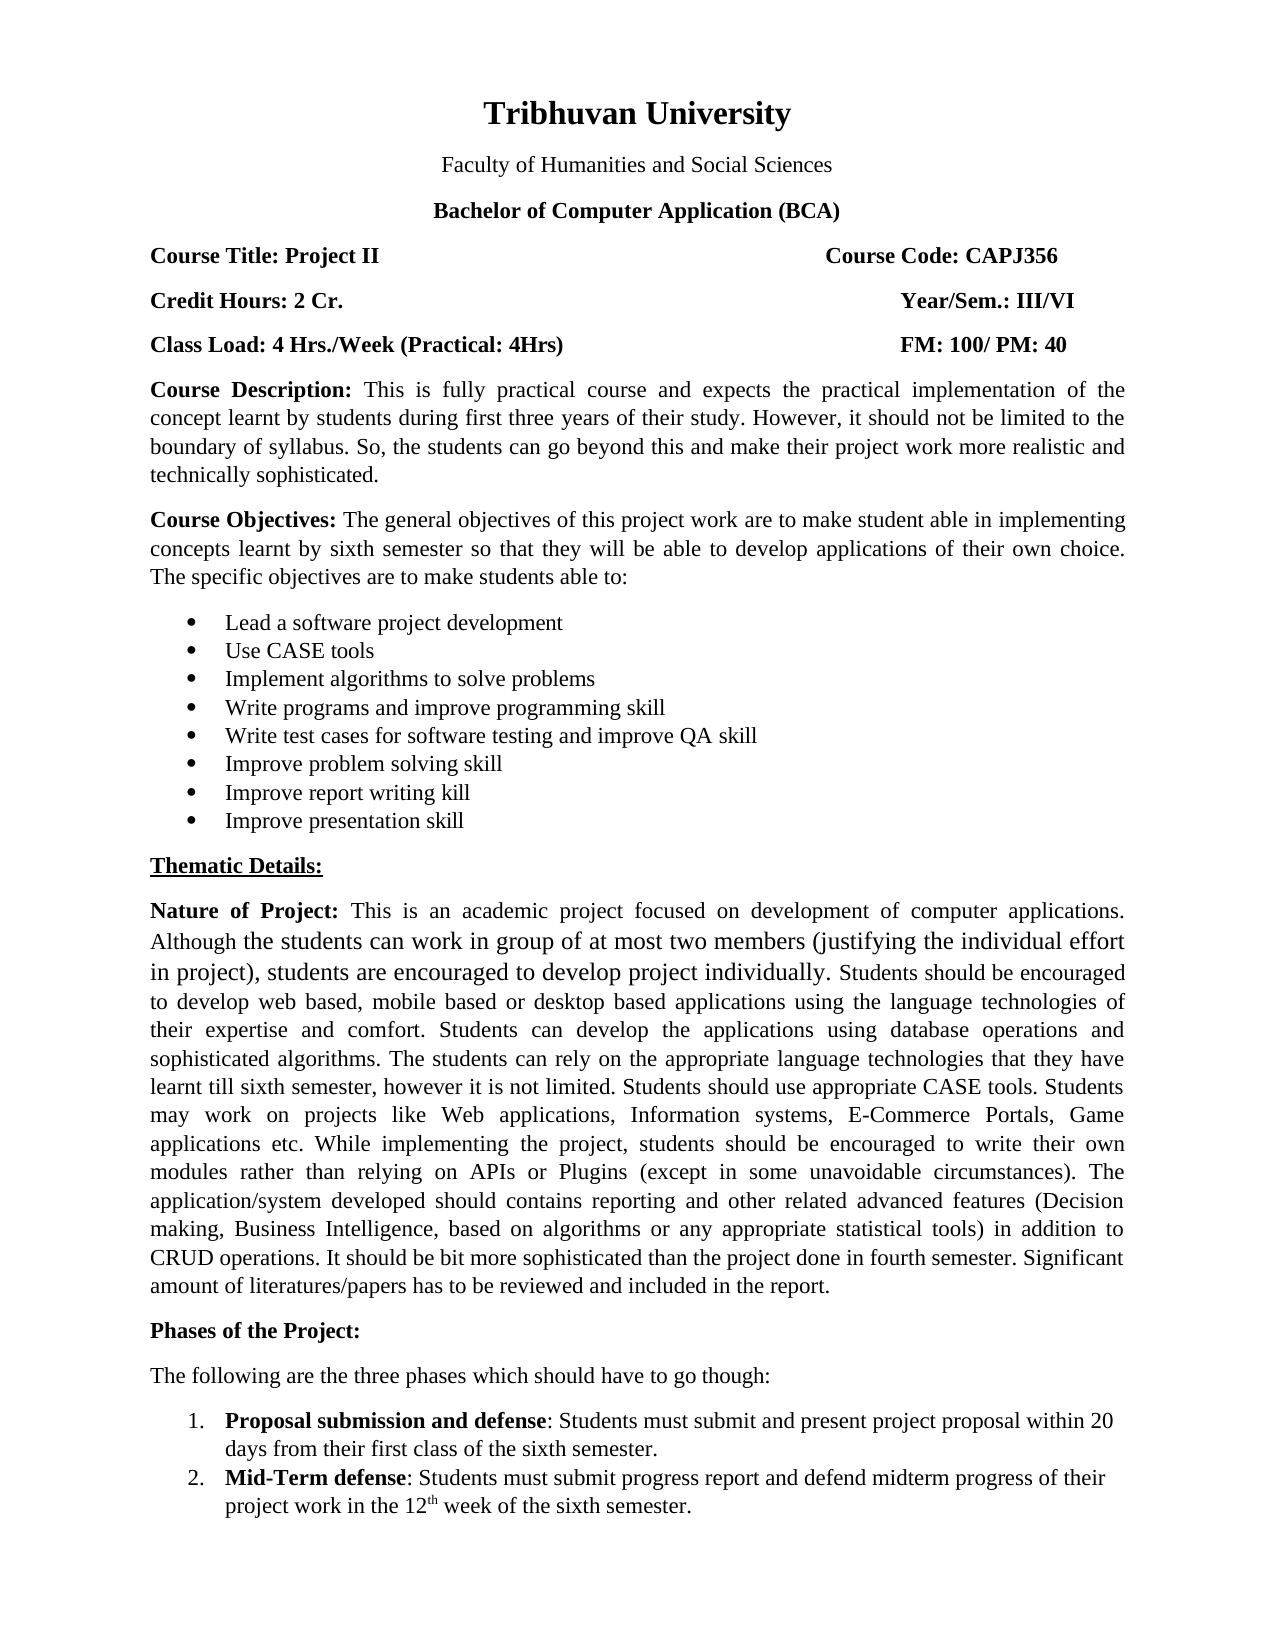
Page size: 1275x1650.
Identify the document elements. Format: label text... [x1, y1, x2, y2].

list Improve presentation skill [187, 807, 1162, 833]
text Tribhuvan University [150, 94, 1125, 132]
text Course Title: Project II Course Code: CAPJ356 Credit Hours: 2 Cr. Year/Sem.: III/VI [150, 242, 1075, 313]
subtitle Phases of the Project: [150, 1317, 1162, 1344]
list Mid-Term defense: Students must submit progress report and defend midterm progress of their project work in the 12th week of the sixth semester. [187, 1464, 1125, 1519]
text Faculty of Humanities and Social Sciences [441, 151, 1162, 177]
text Class Load: 4 Hrs./Week (Practical: 4Hrs) FM: 100/ PM: 40 [150, 332, 1162, 358]
list Lead a software project development [187, 609, 1162, 635]
list Use CASE tools [187, 637, 1162, 663]
list Proposal submission and defense: Students must submit and present project proposal within 20 days from their first class of the sixth semester. [187, 1407, 1125, 1462]
list Write test cases for software testing and improve QA skill [187, 722, 1162, 748]
text Bachelor of Computer Application (BCA) [433, 197, 1162, 223]
list Improve report writing kill [187, 779, 1162, 805]
list Implement algorithms to solve problems [187, 665, 1162, 691]
list Improve problem solving skill [187, 750, 1162, 777]
text Nature of Project: This is an academic project focused on development of computer applications. Although the students can work in group of at most two members (justifying the individual effort in project), students are encouraged to develop project individually. Students should be encouraged to develop web based, mobile based or desktop based applications using the language technologies of their expertise and comfort. Students can develop the applications using database operations and sophisticated algorithms. The students can rely on the appropriate language technologies that they have learnt till sixth semester, however it is not limited. Students should use appropriate CASE tools. Students may work on projects like Web applications, Information systems, E-Commerce Portals, Game applications etc. While implementing the project, students should be encouraged to write their own modules rather than relying on APIs or Plugins (except in some unavoidable circumstances). The application/system developed should contains reporting and other related advanced features (Decision making, Business Intelligence, based on algorithms or any appropriate statistical tools) in addition to CRUD operations. It should be bit more sophisticated than the project done in fourth semester. Significant amount of literatures/papers has to be reviewed and included in the report. [150, 897, 1126, 1298]
text The following are the three phases which should have to go though: [150, 1362, 1162, 1388]
text Course Description: This is fully practical course and expects the practical implementation of the concept learnt by students during first three years of their study. However, it should not be limited to the boundary of syllabus. So, the students can go beyond this and make their project work more realistic and technically sophisticated. [150, 376, 1125, 488]
list Write programs and improve programming skill [187, 694, 1162, 720]
subtitle Thematic Details: [150, 852, 1162, 879]
text Course Objectives: The general objectives of this project work are to make student able in implementing concepts learnt by sixth semester so that they will be able to develop applications of their own choice. The specific objectives are to make students able to: [150, 507, 1126, 590]
